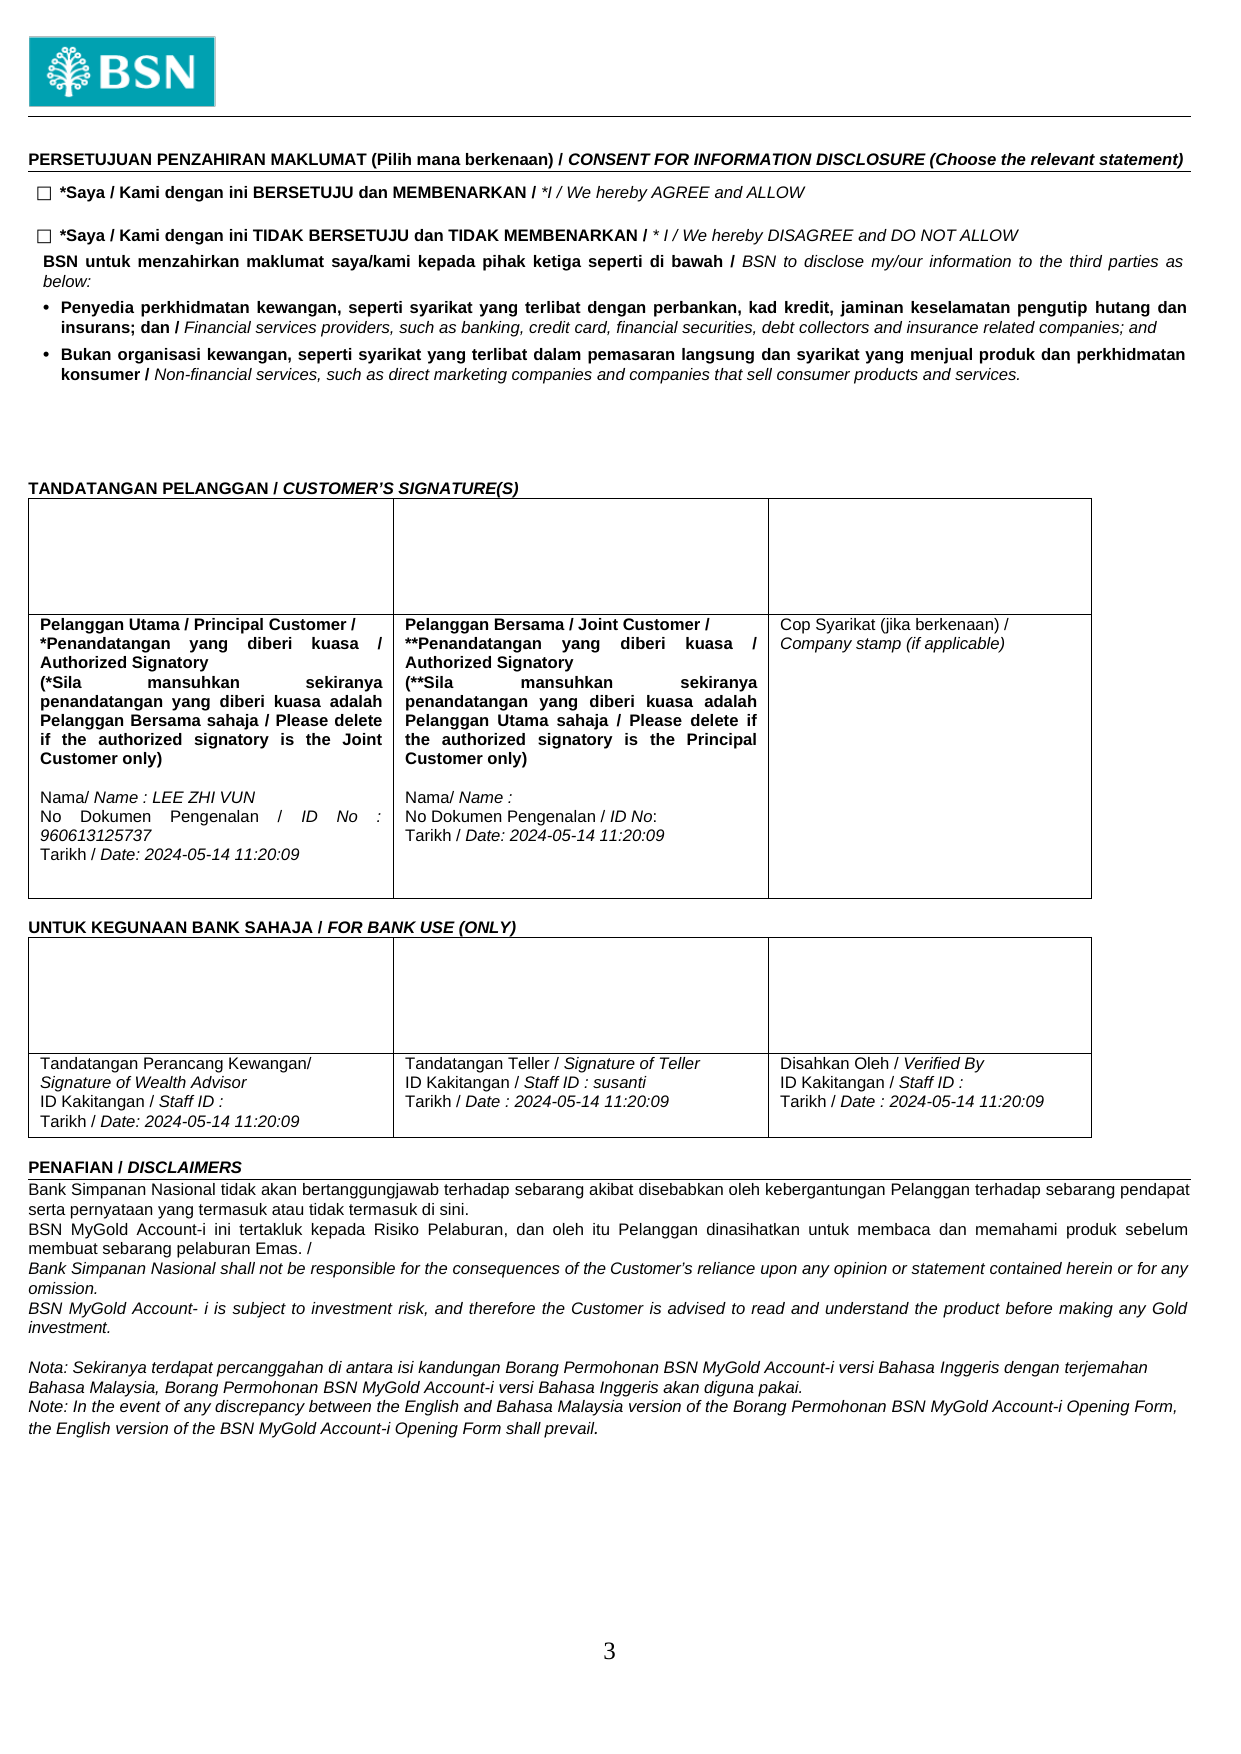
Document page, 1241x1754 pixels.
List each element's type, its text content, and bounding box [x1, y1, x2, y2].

table_cell Tandatangan Teller / Signature of Teller ID Kakitangan / Staff ID : susanti Tarikh / Date : 2024-05-14 11:20:09 [394, 1054, 768, 1137]
list *Saya / Kami dengan ini BERSETUJU dan MEMBENARKAN / *I / We hereby AGREE and ALLOW [36, 179, 1191, 203]
table_header [29, 499, 393, 614]
table_cell Disahkan Oleh / Verified By ID Kakitangan / Staff ID : Tarikh / Date : 2024-05-14 11:20:09 [769, 1054, 1091, 1137]
table_header [394, 938, 768, 1053]
text Bank Simpanan Nasional tidak akan bertanggungjawab terhadap sebarang akibat disebabkan oleh kebergantungan Pelanggan terhadap sebarang pendapat serta pernyataan yang termasuk atau tidak termasuk di sini. [28, 1180, 1190, 1219]
text TANDATANGAN PELANGGAN / CUSTOMER’S SIGNATURE(S) [28, 479, 1191, 498]
table_header [769, 938, 1091, 1053]
table_header [394, 499, 768, 614]
table_cell Cop Syarikat (jika berkenaan) / Company stamp (if applicable) [769, 615, 1091, 897]
text PERSETUJUAN PENZAHIRAN MAKLUMAT (Pilih mana berkenaan) / CONSENT FOR INFORMATION DISCLOSURE (Choose the relevant statement) [28, 150, 1191, 171]
text BSN untuk menzahirkan maklumat saya/kami kepada pihak ketiga seperti di bawah / BSN to disclose my/our information to the third parties as below: [43, 252, 1187, 291]
picture [28, 30, 227, 114]
table_header [769, 499, 1091, 614]
text UNTUK KEGUNAAN BANK SAHAJA / FOR BANK USE (ONLY) [28, 918, 1191, 937]
text Nota: Sekiranya terdapat percanggahan di antara isi kandungan Borang Permohonan BSN MyGold Account-i versi Bahasa Inggeris dengan terjemahan Bahasa Malaysia, Borang Permohonan BSN MyGold Account-i versi Bahasa Inggeris akan diguna pakai. [28, 1358, 1187, 1397]
list *Saya / Kami dengan ini TIDAK BERSETUJU dan TIDAK MEMBENARKAN / * I / We hereby DISAGREE and DO NOT ALLOW [36, 222, 1191, 246]
table_cell Pelanggan Utama / Principal Customer / *Penandatangan yang diberi kuasa / Authorized Signatory (*Sila mansuhkan sekiranya penandatangan yang diberi kuasa adalah Pelanggan Bersama sahaja / Please delete if the authorized signatory is the Joint Customer only) Nama/ Name : LEE ZHI VUN No Dokumen Pengenalan / ID No : 960613125737 Tarikh / Date: 2024-05-14 11:20:09 [29, 615, 393, 897]
table_cell Pelanggan Bersama / Joint Customer / **Penandatangan yang diberi kuasa / Authorized Signatory (**Sila mansuhkan sekiranya penandatangan yang diberi kuasa adalah Pelanggan Utama sahaja / Please delete if the authorized signatory is the Principal Customer only) Nama/ Name : No Dokumen Pengenalan / ID No: Tarikh / Date: 2024-05-14 11:20:09 [394, 615, 768, 897]
text PENAFIAN / DISCLAIMERS [28, 1157, 1191, 1179]
list Bukan organisasi kewangan, seperti syarikat yang terlibat dalam pemasaran langsung dan syarikat yang menjual produk dan perkhidmatan konsumer / Non-financial services, such as direct marketing companies and companies that sell consumer products and services. [43, 344, 1187, 384]
text BSN MyGold Account- i is subject to investment risk, and therefore the Customer is advised to read and understand the product before making any Gold investment. [28, 1298, 1190, 1337]
text Bank Simpanan Nasional shall not be responsible for the consequences of the Customer’s reliance upon any opinion or statement contained herein or for any omission. [28, 1259, 1190, 1298]
text Note: In the event of any discrepancy between the English and Bahasa Malaysia version of the Borang Permohonan BSN MyGold Account-i Opening Form, the English version of the BSN MyGold Account-i Opening Form shall prevail. [28, 1397, 1187, 1439]
text BSN MyGold Account-i ini tertakluk kepada Risiko Pelaburan, dan oleh itu Pelanggan dinasihatkan untuk membaca dan memahami produk sebelum membuat sebarang pelaburan Emas. / [28, 1219, 1190, 1258]
list Penyedia perkhidmatan kewangan, seperti syarikat yang terlibat dengan perbankan, kad kredit, jaminan keselamatan pengutip hutang dan insurans; dan / Financial services providers, such as banking, credit card, financial securities, debt collectors and insurance related companies; and [43, 297, 1187, 337]
table_header [29, 938, 393, 1053]
table_cell Tandatangan Perancang Kewangan/ Signature of Wealth Advisor ID Kakitangan / Staff ID : Tarikh / Date: 2024-05-14 11:20:09 [29, 1054, 393, 1137]
